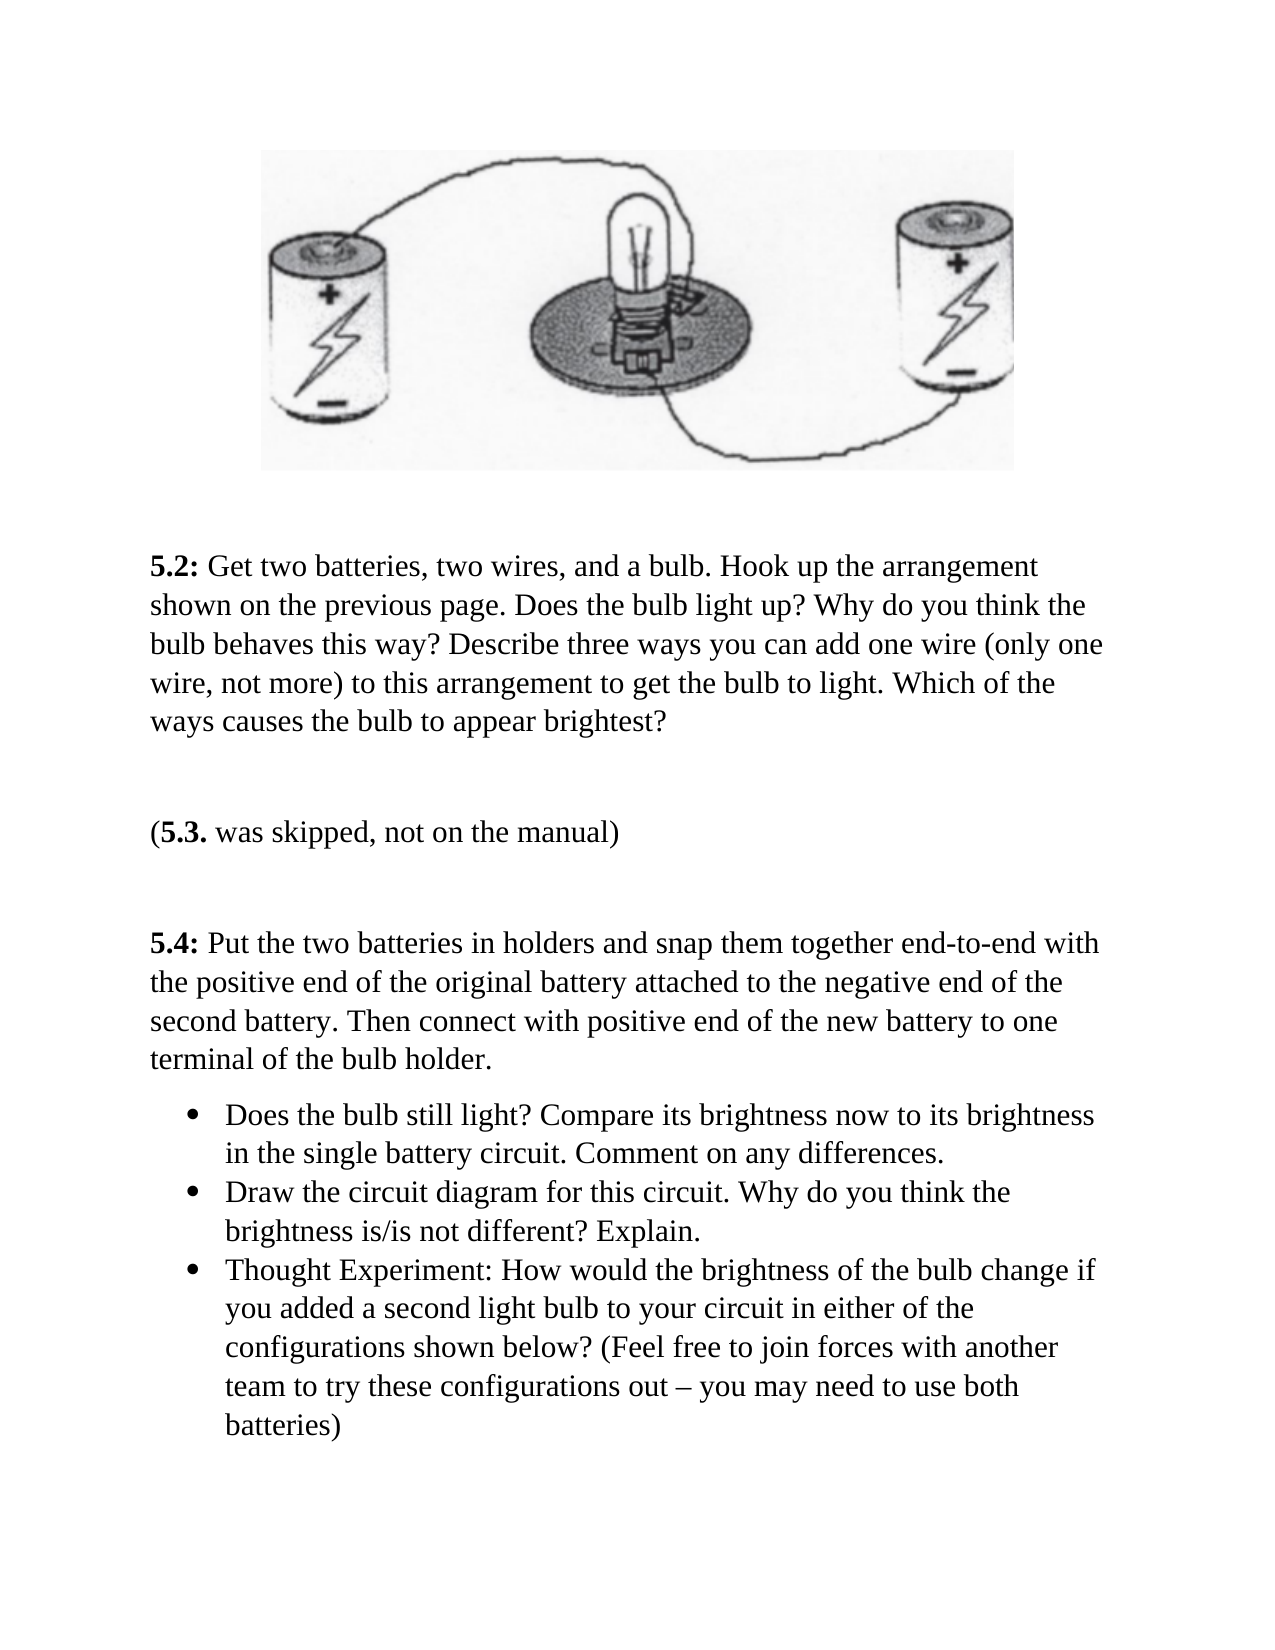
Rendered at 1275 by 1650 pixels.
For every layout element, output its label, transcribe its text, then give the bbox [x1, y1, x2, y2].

list Draw the circuit diagram for this circuit. Why do you think the brightness is/is not different? Explain. [187, 1173, 1125, 1248]
picture [261, 150, 1014, 474]
list Thought Experiment: How would the brightness of the bulb change if you added a second light bulb to your circuit in either of the configurations shown below? (Feel free to join forces with another team to try these configurations out – you may need to use both batteries) [187, 1251, 1125, 1442]
list Does the bulb still light? Compare its brightness now to its brightness in the single battery circuit. Comment on any differences. [187, 1096, 1125, 1171]
text 5.4: Put the two batteries in holders and snap them together end-to-end with the positive end of the original battery attached to the negative end of the second battery. Then connect with positive end of the new battery to one terminal of the bulb holder. [150, 924, 1125, 1077]
text 5.2: Get two batteries, two wires, and a bulb. Hook up the arrangement shown on the previous page. Does the bulb light up? Why do you think the bulb behaves this way? Describe three ways you can add one wire (only one wire, not more) to this arrangement to get the bulb to light. Which of the ways causes the bulb to appear brightest? [150, 548, 1125, 739]
text (5.3. was skipped, not on the manual) [150, 813, 1125, 849]
